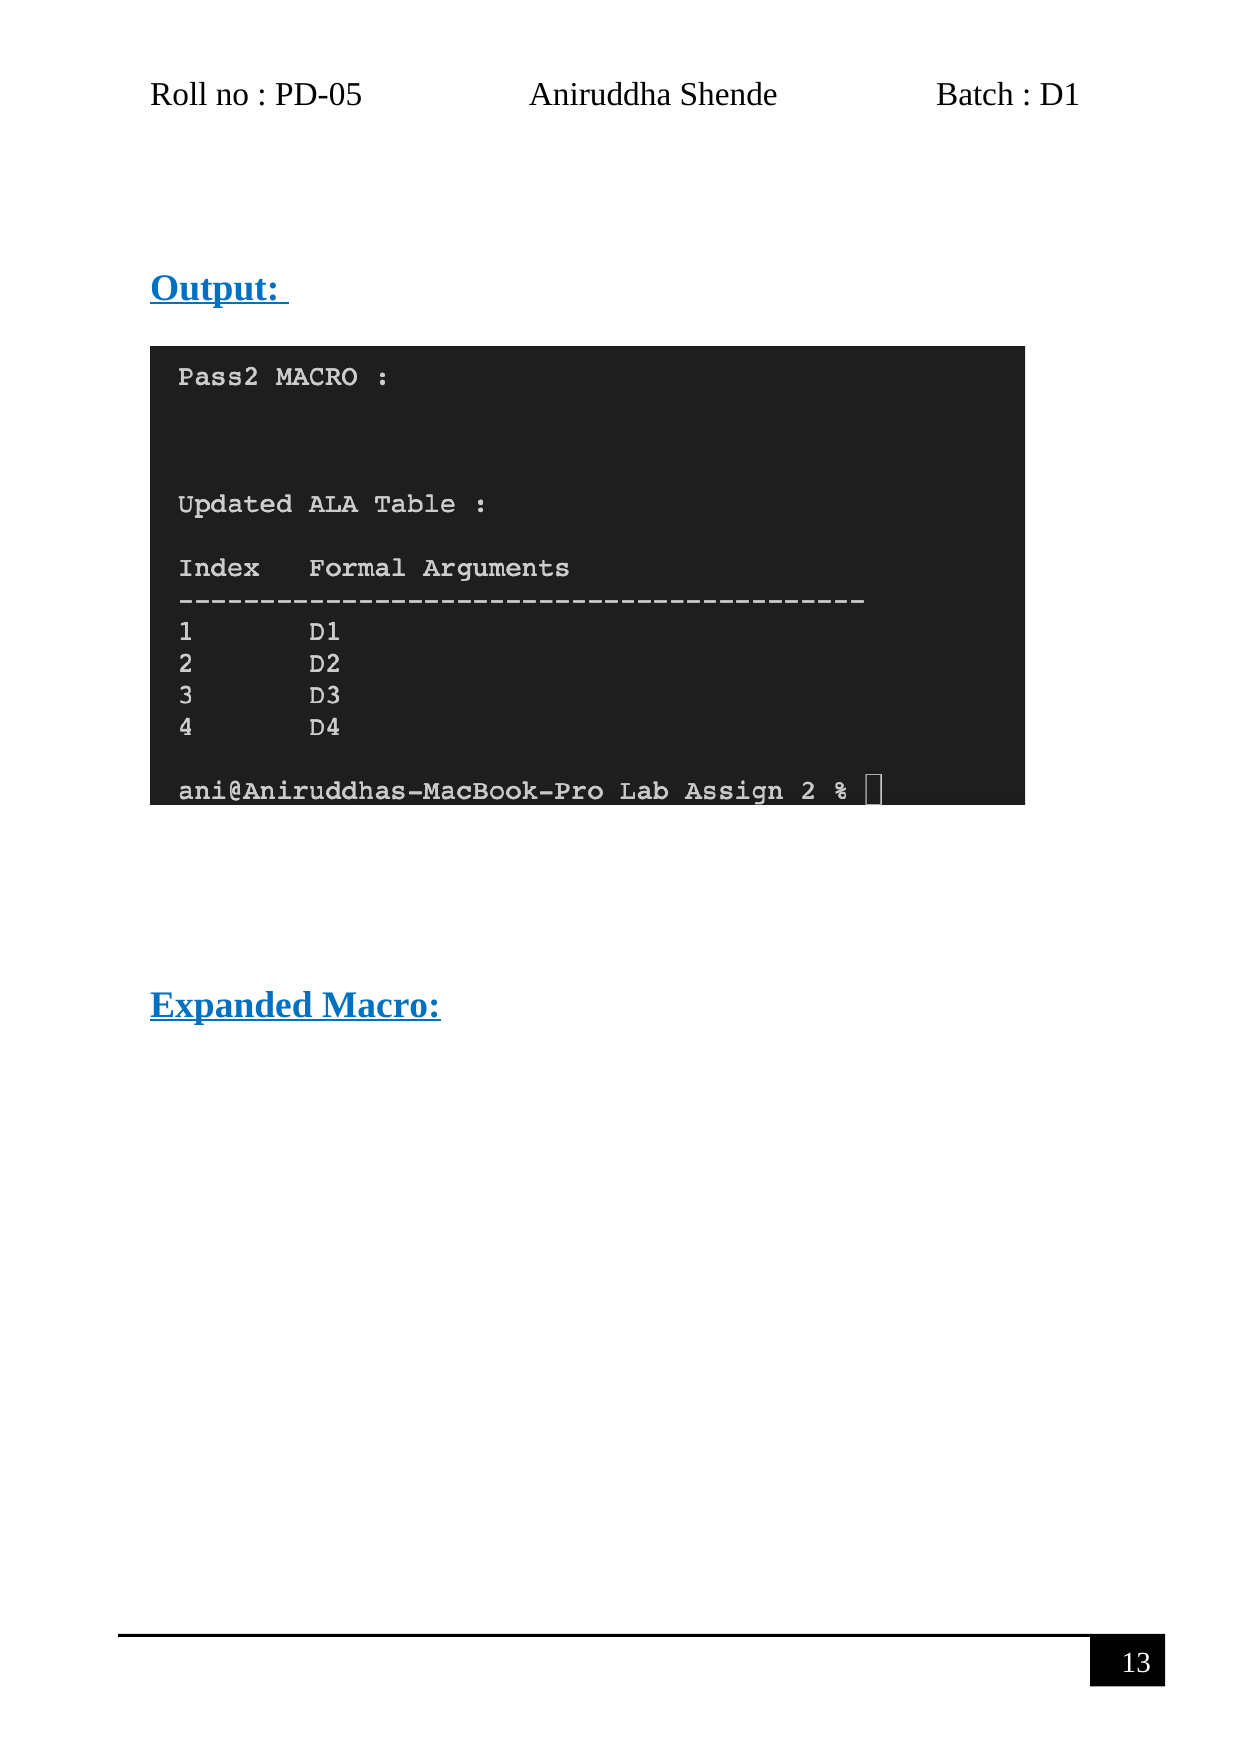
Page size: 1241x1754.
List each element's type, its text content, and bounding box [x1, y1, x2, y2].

text Output: [150, 265, 1090, 308]
picture [150, 346, 1025, 805]
text Expanded Macro: [150, 982, 1090, 1025]
